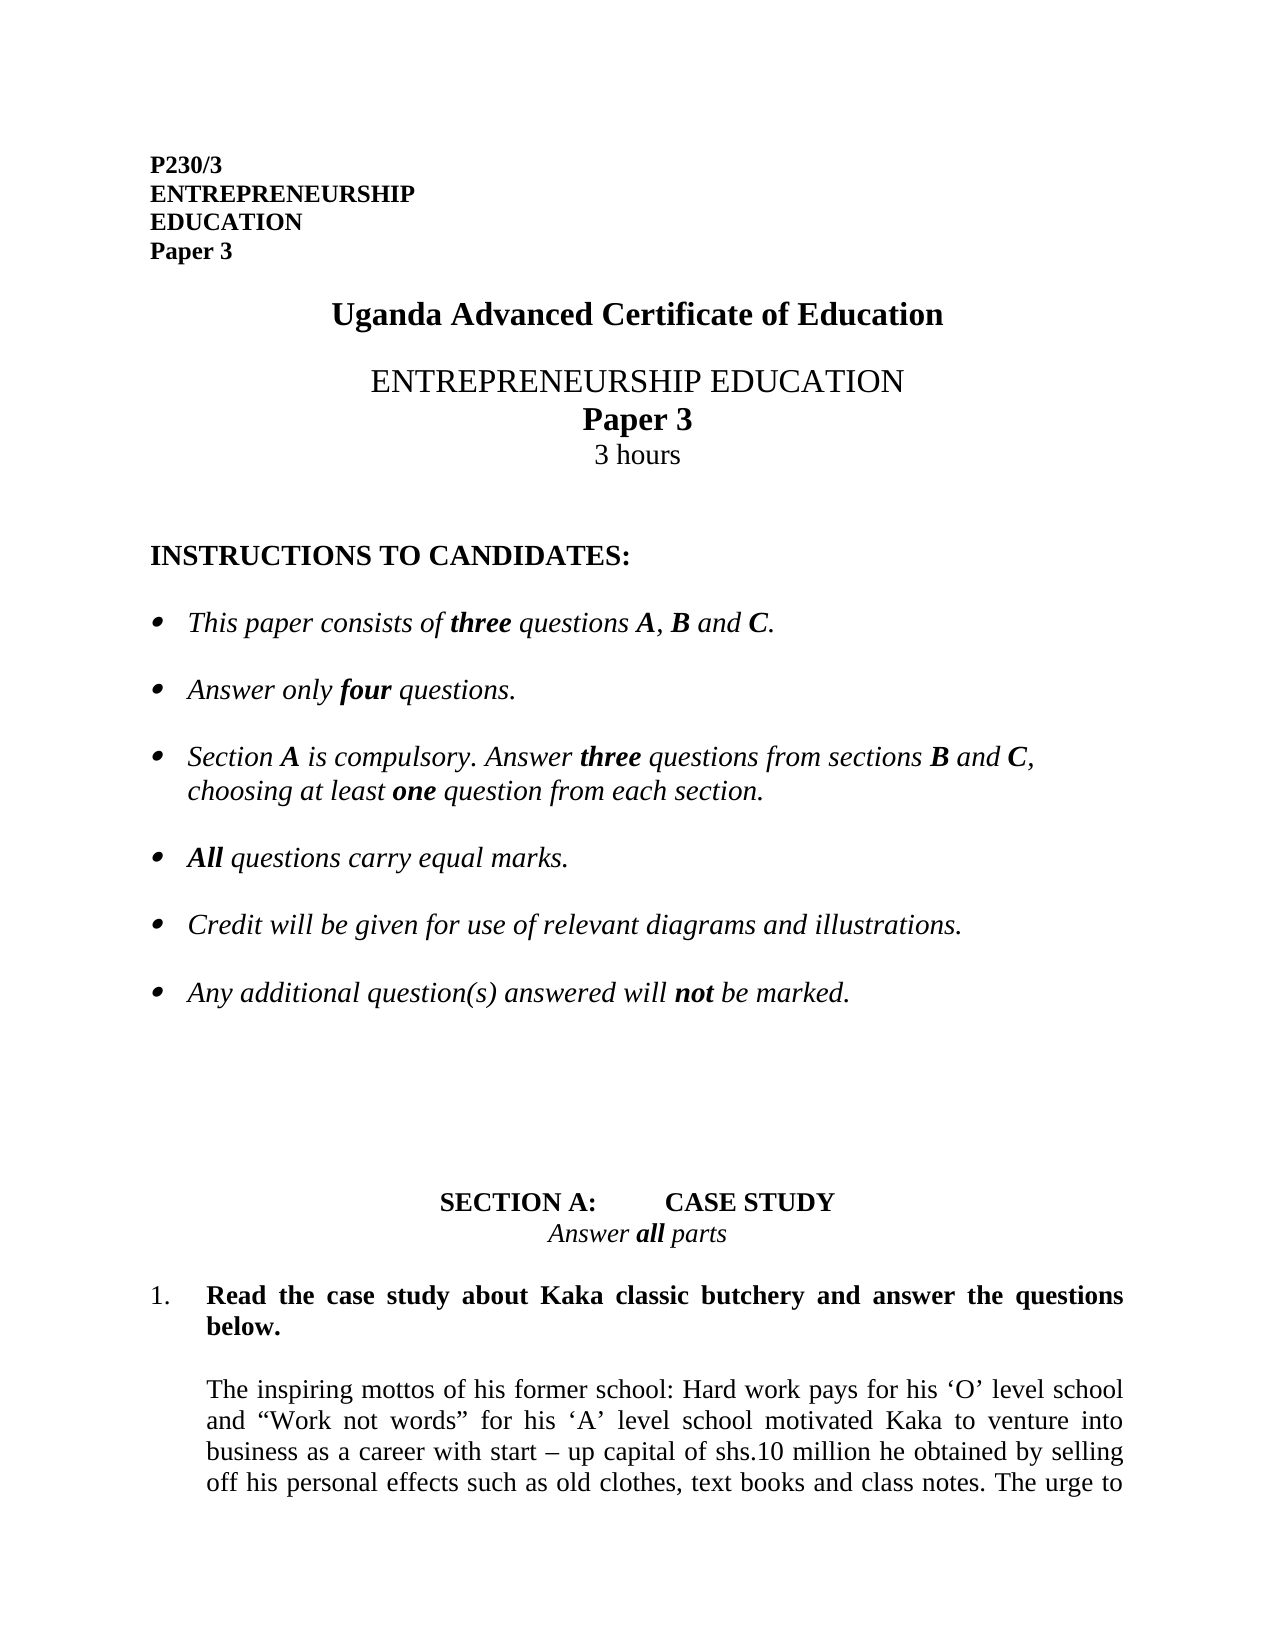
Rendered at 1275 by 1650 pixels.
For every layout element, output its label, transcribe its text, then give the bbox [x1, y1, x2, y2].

text Paper 3 [150, 236, 1125, 265]
text INSTRUCTIONS TO CANDIDATES: [150, 538, 1125, 572]
list Credit will be given for use of relevant diagrams and illustrations. [150, 907, 1125, 941]
list Read the case study about Kaka classic butchery and answer the questions below. [150, 1279, 1125, 1342]
text Paper 3 [150, 399, 1125, 437]
text ENTREPRENEURSHIP EDUCATION [150, 361, 1125, 399]
text SECTION A: CASE STUDY [150, 1186, 1125, 1217]
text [206, 1342, 1125, 1497]
text Answer all parts [150, 1217, 1125, 1248]
list Answer only four questions. [150, 672, 1125, 706]
list All questions carry equal marks. [150, 840, 1125, 874]
list Section A is compulsory. Answer three questions from sections B and C, choosing at least one question from each section. [150, 739, 1125, 807]
text Uganda Advanced Certificate of Education [150, 294, 1125, 332]
text ENTREPRENEURSHIP [150, 179, 1125, 207]
text 3 hours [150, 437, 1125, 471]
list Any additional question(s) answered will not be marked. [150, 975, 1125, 1008]
list This paper consists of three questions A, B and C. [150, 605, 1125, 639]
text P230/3 [150, 150, 1125, 179]
text EDUCATION [150, 207, 1125, 236]
